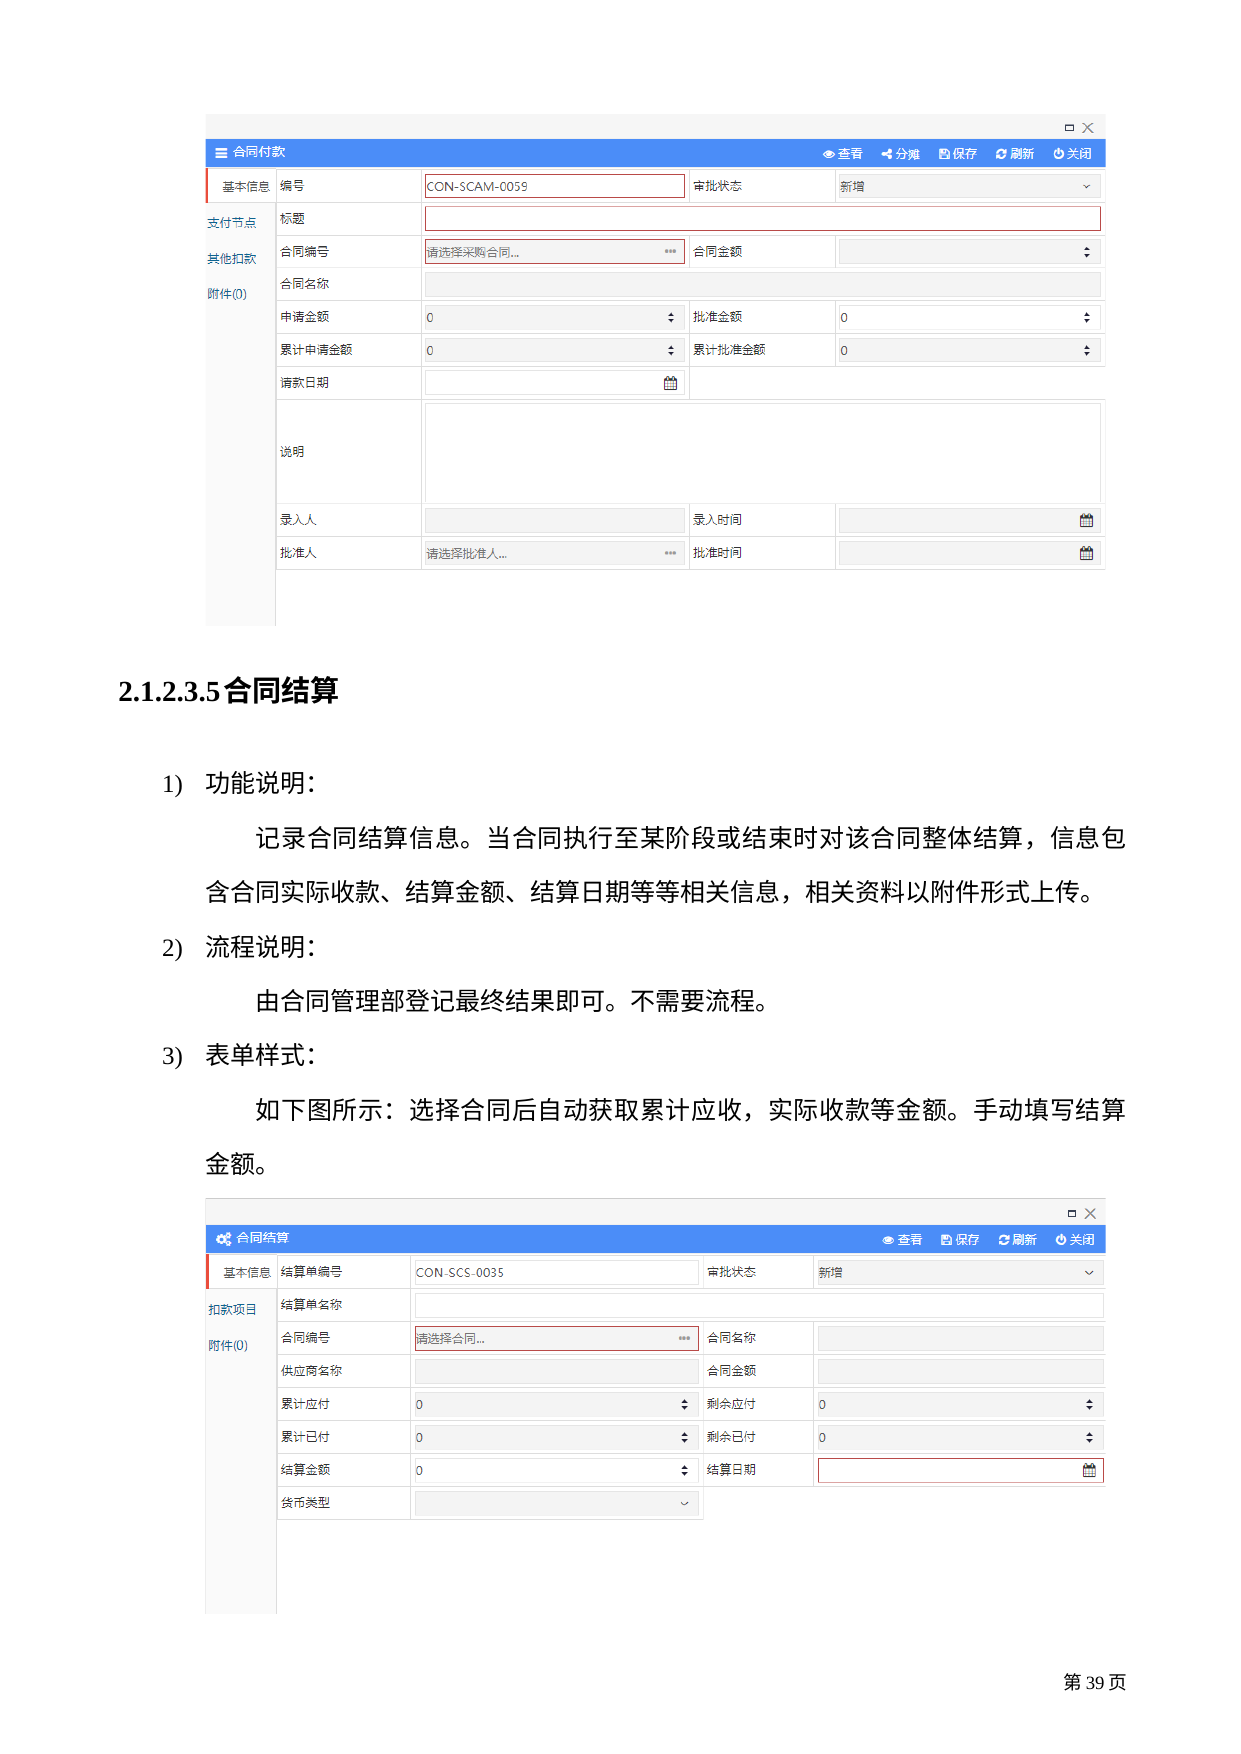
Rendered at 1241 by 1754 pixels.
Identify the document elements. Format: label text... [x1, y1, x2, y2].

subtitle 合同结算 [118, 668, 1127, 710]
list 流程说明： [162, 927, 1127, 963]
text 记录合同结算信息。当合同执行至某阶段或结束时对该合同整体结算，信息包含合同实际收款、结算金额、结算日期等等相关信息，相关资料以附件形式上传。 [206, 818, 1127, 909]
list 表单样式： [162, 1036, 1127, 1072]
text 由合同管理部登记最终结果即可。不需要流程。 [206, 981, 1127, 1018]
text 如下图所示：选择合同后自动获取累计应收，实际收款等金额。手动填写结算金额。 [206, 1090, 1127, 1181]
list 功能说明： [162, 764, 1127, 800]
picture [205, 1198, 1106, 1614]
picture [205, 114, 1106, 626]
